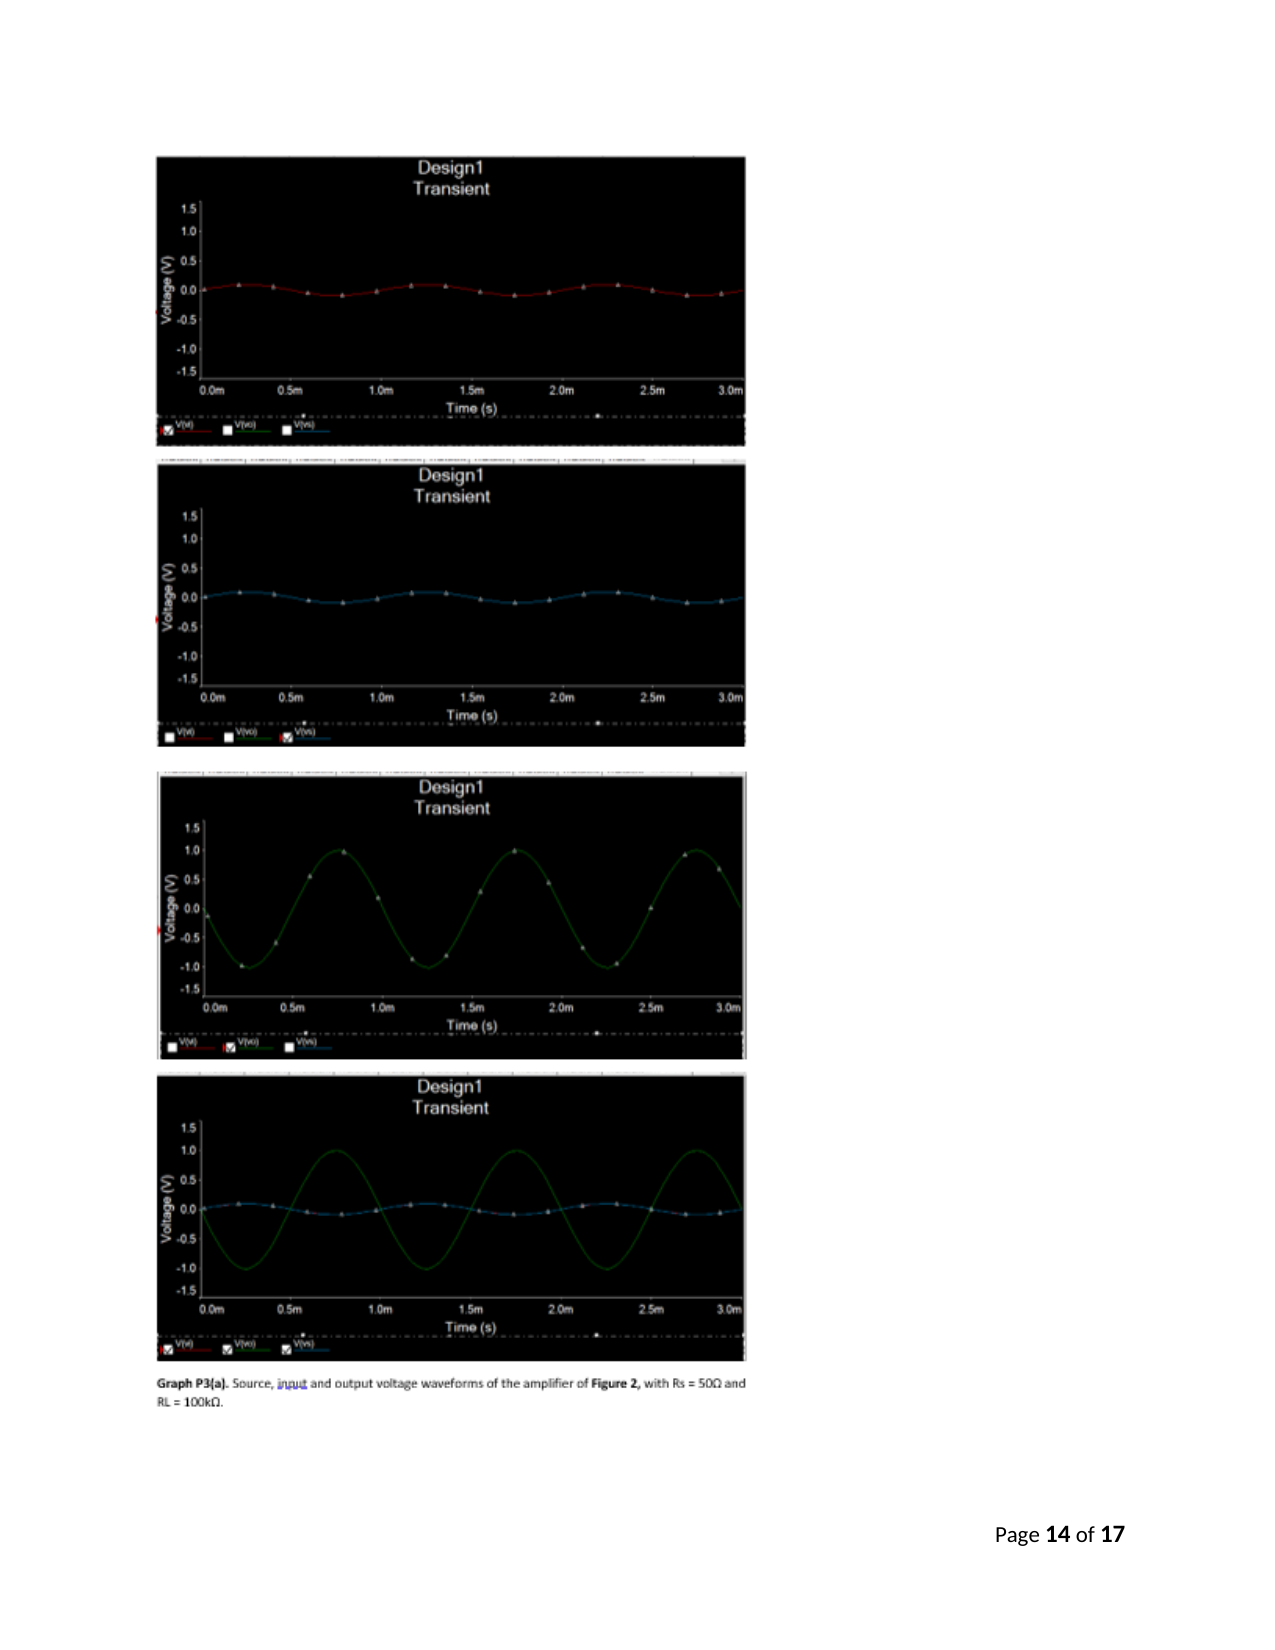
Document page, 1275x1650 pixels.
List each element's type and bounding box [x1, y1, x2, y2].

picture [150, 150, 752, 760]
picture [150, 761, 755, 1413]
